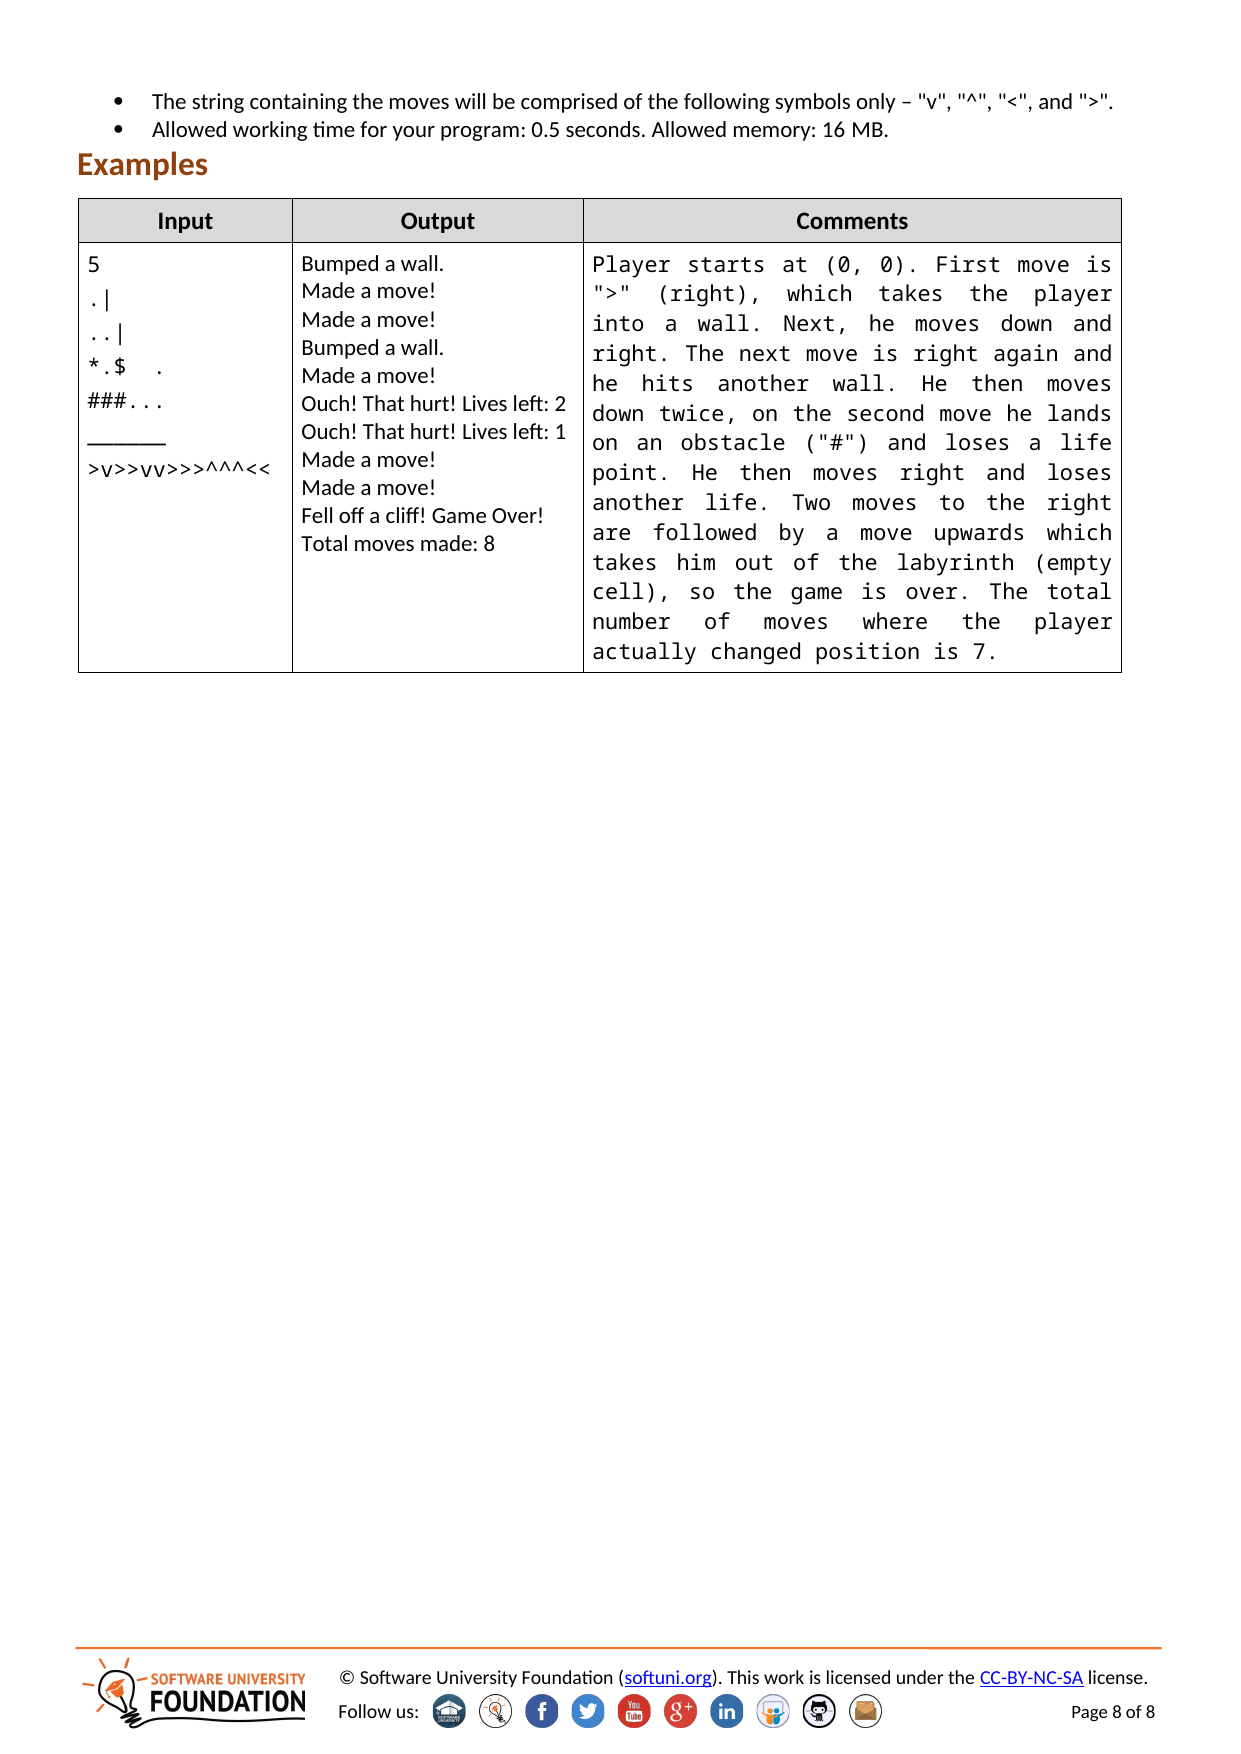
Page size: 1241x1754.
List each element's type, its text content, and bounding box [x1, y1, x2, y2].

table_header Input [79, 199, 292, 242]
picture [802, 1694, 836, 1728]
picture [664, 1694, 697, 1728]
picture [849, 1694, 882, 1728]
picture [479, 1694, 512, 1728]
table_header Output [293, 199, 583, 242]
picture [756, 1694, 790, 1728]
picture [525, 1694, 559, 1728]
table_cell Player starts at (0, 0). First move is ">" (right), which takes the player into a wall. Next, he moves down and right. The next move is right again and he hits another wall. He then moves down twice, on the second move he lands on an obstacle ("#") and loses a life point. He then moves right and loses another life. Two moves to the right are followed by a move upwards which takes him out of the labyrinth (empty cell), so the game is over. The total number of moves where the player actually changed position is 7. [584, 243, 1121, 672]
picture [81, 1656, 305, 1729]
picture [571, 1694, 605, 1728]
subtitle Examples [77, 143, 1163, 184]
table_cell Bumped a wall. Made a move! Made a move! Bumped a wall. Made a move! Ouch! That hurt! Lives left: 2 Ouch! That hurt! Lives left: 1 Made a move! Made a move! Fell off a cliff! Game Over! Total moves made: 8 [293, 243, 583, 672]
picture [710, 1694, 744, 1728]
table_header Comments [584, 199, 1121, 242]
list The string containing the moves will be comprised of the following symbols only – "v", "^", "<", and ">". [114, 87, 1163, 115]
list Allowed working time for your program: 0.5 seconds. Allowed memory: 16 MB. [114, 115, 1163, 143]
table_cell 5 .| ..| *.$ . ###... ______ >v>>vv>>>^^^<< [79, 243, 292, 672]
picture [617, 1694, 651, 1728]
picture [432, 1694, 466, 1728]
